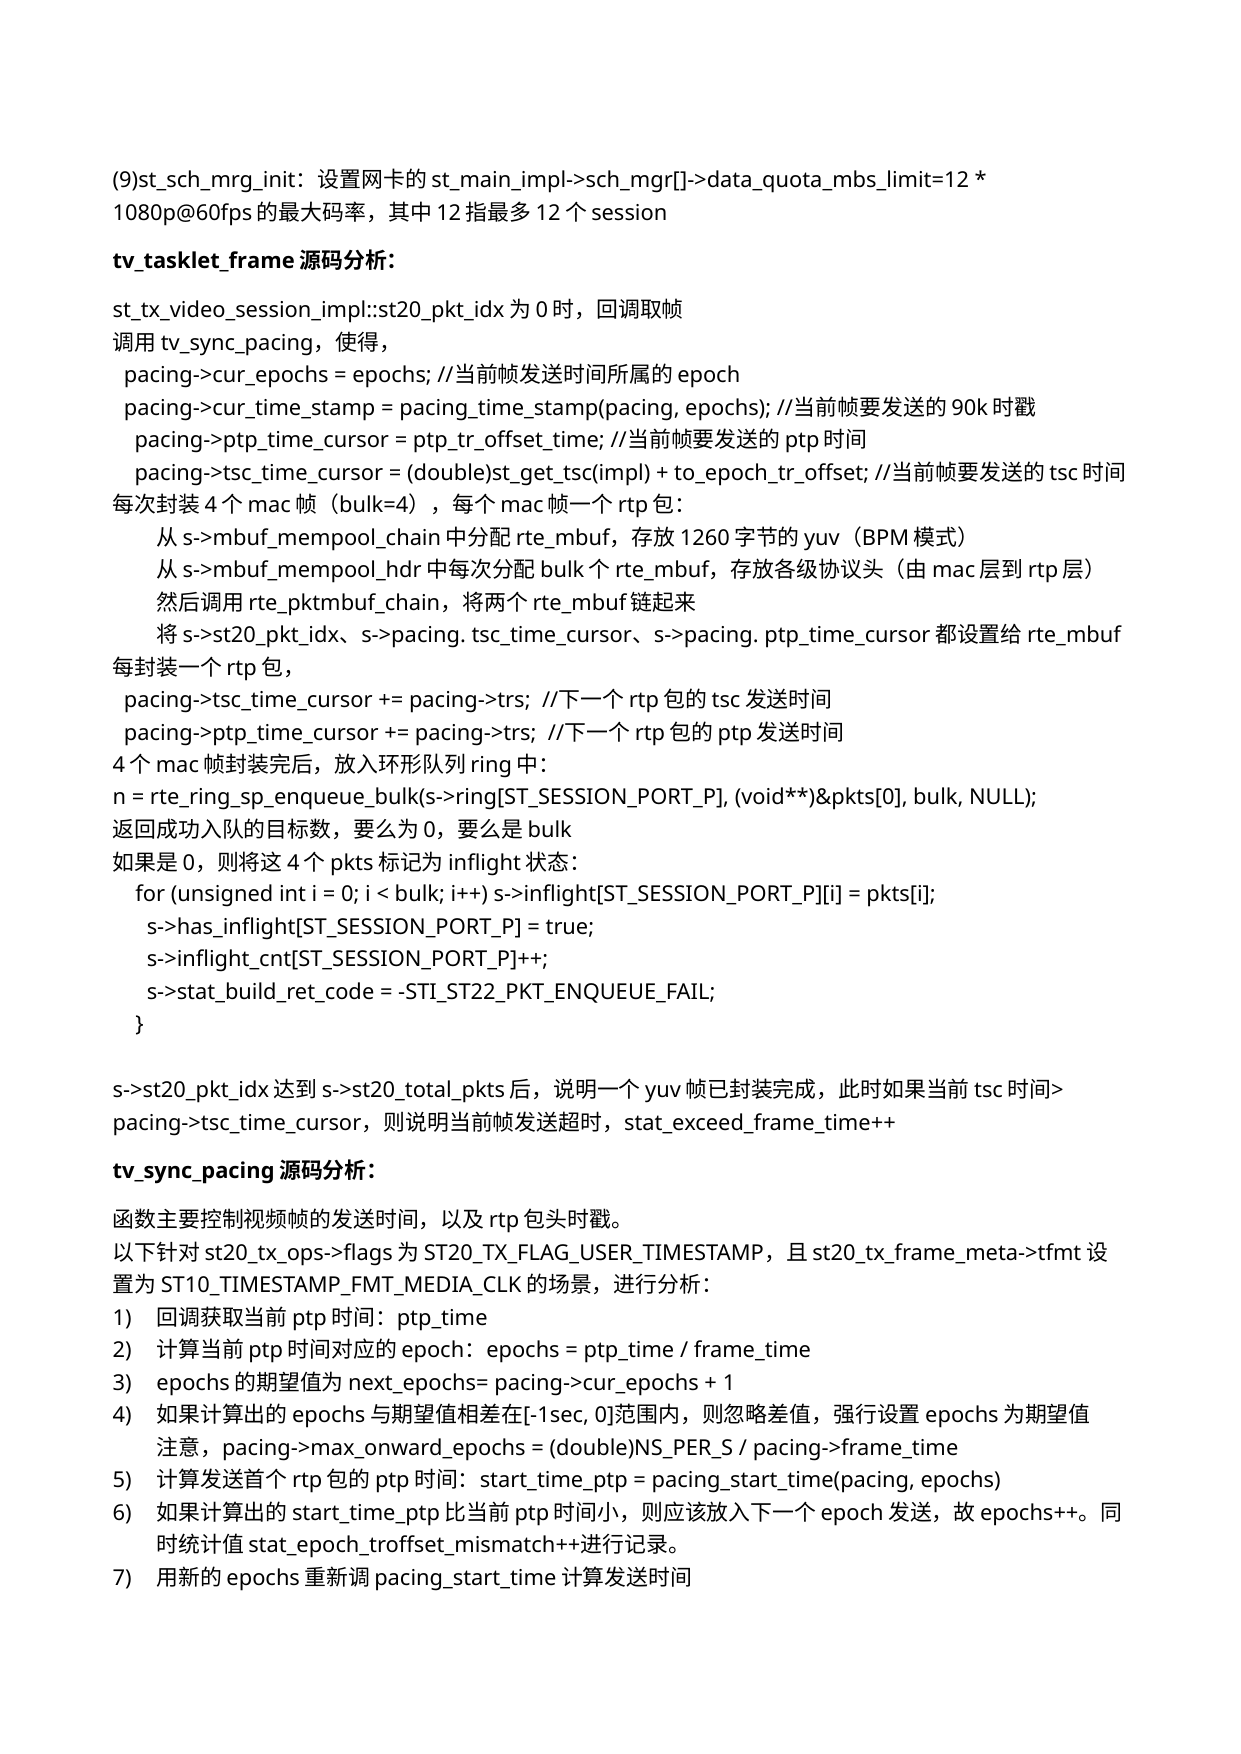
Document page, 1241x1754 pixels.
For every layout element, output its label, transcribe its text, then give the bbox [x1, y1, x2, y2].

list 如果计算出的epochs与期望值相差在[-1sec, 0]范围内，则忽略差值，强行设置epochs为期望值 [112, 1397, 1128, 1429]
text 返回成功入队的目标数，要么为0，要么是bulk [112, 812, 1128, 844]
list 如果计算出的start_time_ptp比当前ptp时间小，则应该放入下一个epoch发送，故epochs++。同时统计值stat_epoch_troffset_mismatch++进行记录。 [112, 1494, 1128, 1559]
text pacing->tsc_time_cursor += pacing->trs; //下一个rtp包的tsc发送时间 [112, 682, 1128, 714]
text 从s->mbuf_mempool_hdr中每次分配bulk个rte_mbuf，存放各级协议头（由mac层到rtp层） [112, 552, 1128, 584]
text 每封装一个rtp包， [112, 649, 1128, 682]
text 如果是0，则将这4个pkts标记为inflight状态： [112, 844, 1128, 877]
list 用新的epochs重新调pacing_start_time计算发送时间 [112, 1559, 1128, 1592]
text s->stat_build_ret_code = -STI_ST22_PKT_ENQUEUE_FAIL; [112, 974, 1128, 1007]
list epochs的期望值为next_epochs= pacing->cur_epochs + 1 [112, 1364, 1128, 1397]
text 4个mac帧封装完后，放入环形队列ring中： [112, 747, 1128, 779]
text 函数主要控制视频帧的发送时间，以及rtp包头时戳。 [112, 1202, 1128, 1234]
text s->st20_pkt_idx达到s->st20_total_pkts后，说明一个yuv帧已封装完成，此时如果当前tsc时间> pacing->tsc_time_cursor，则说明当前帧发送超时，stat_exceed_frame_time++ [112, 1072, 1128, 1137]
text tv_tasklet_frame源码分析： [112, 243, 1128, 276]
text 每次封装4个mac帧（bulk=4），每个mac帧一个rtp包： [112, 487, 1128, 519]
text pacing->tsc_time_cursor = (double)st_get_tsc(impl) + to_epoch_tr_offset; //当前帧要发送的tsc时间 [112, 454, 1128, 487]
text for (unsigned int i = 0; i < bulk; i++) s->inflight[ST_SESSION_PORT_P][i] = pkts[i]; [112, 877, 1128, 909]
text s->has_inflight[ST_SESSION_PORT_P] = true; [112, 909, 1128, 942]
list 计算发送首个rtp包的ptp时间：start_time_ptp = pacing_start_time(pacing, epochs) [112, 1462, 1128, 1494]
text pacing->ptp_time_cursor += pacing->trs; //下一个rtp包的ptp发送时间 [112, 714, 1128, 747]
text 然后调用rte_pktmbuf_chain，将两个rte_mbuf链起来 [112, 584, 1128, 617]
text 调用tv_sync_pacing，使得， [112, 324, 1128, 357]
text 以下针对st20_tx_ops->flags为ST20_TX_FLAG_USER_TIMESTAMP，且st20_tx_frame_meta->tfmt设置为ST10_TIMESTAMP_FMT_MEDIA_CLK的场景，进行分析： [112, 1234, 1128, 1299]
text pacing->cur_time_stamp = pacing_time_stamp(pacing, epochs); //当前帧要发送的90k时戳 [112, 389, 1128, 422]
text tv_sync_pacing源码分析： [112, 1153, 1128, 1186]
list 回调获取当前ptp时间：ptp_time [112, 1299, 1128, 1332]
text st_tx_video_session_impl::st20_pkt_idx为0时，回调取帧 [112, 292, 1128, 324]
list 注意，pacing->max_onward_epochs = (double)NS_PER_S / pacing->frame_time [156, 1429, 1128, 1462]
text 从s->mbuf_mempool_chain中分配rte_mbuf，存放1260字节的yuv（BPM模式） [112, 519, 1128, 552]
text pacing->cur_epochs = epochs; //当前帧发送时间所属的epoch [112, 357, 1128, 389]
text 将s->st20_pkt_idx、s->pacing. tsc_time_cursor、s->pacing. ptp_time_cursor都设置给rte_mbuf [112, 617, 1128, 649]
list 计算当前ptp时间对应的epoch：epochs = ptp_time / frame_time [112, 1332, 1128, 1364]
text s->inflight_cnt[ST_SESSION_PORT_P]++; [112, 942, 1128, 974]
text pacing->ptp_time_cursor = ptp_tr_offset_time; //当前帧要发送的ptp时间 [112, 422, 1128, 454]
text n = rte_ring_sp_enqueue_bulk(s->ring[ST_SESSION_PORT_P], (void**)&pkts[0], bulk, NULL); [112, 779, 1128, 812]
text (9)st_sch_mrg_init：设置网卡的st_main_impl->sch_mgr[]->data_quota_mbs_limit=12 * 1080p@60fps的最大码率，其中12指最多12个session [112, 162, 1128, 227]
text } [112, 1007, 1128, 1039]
